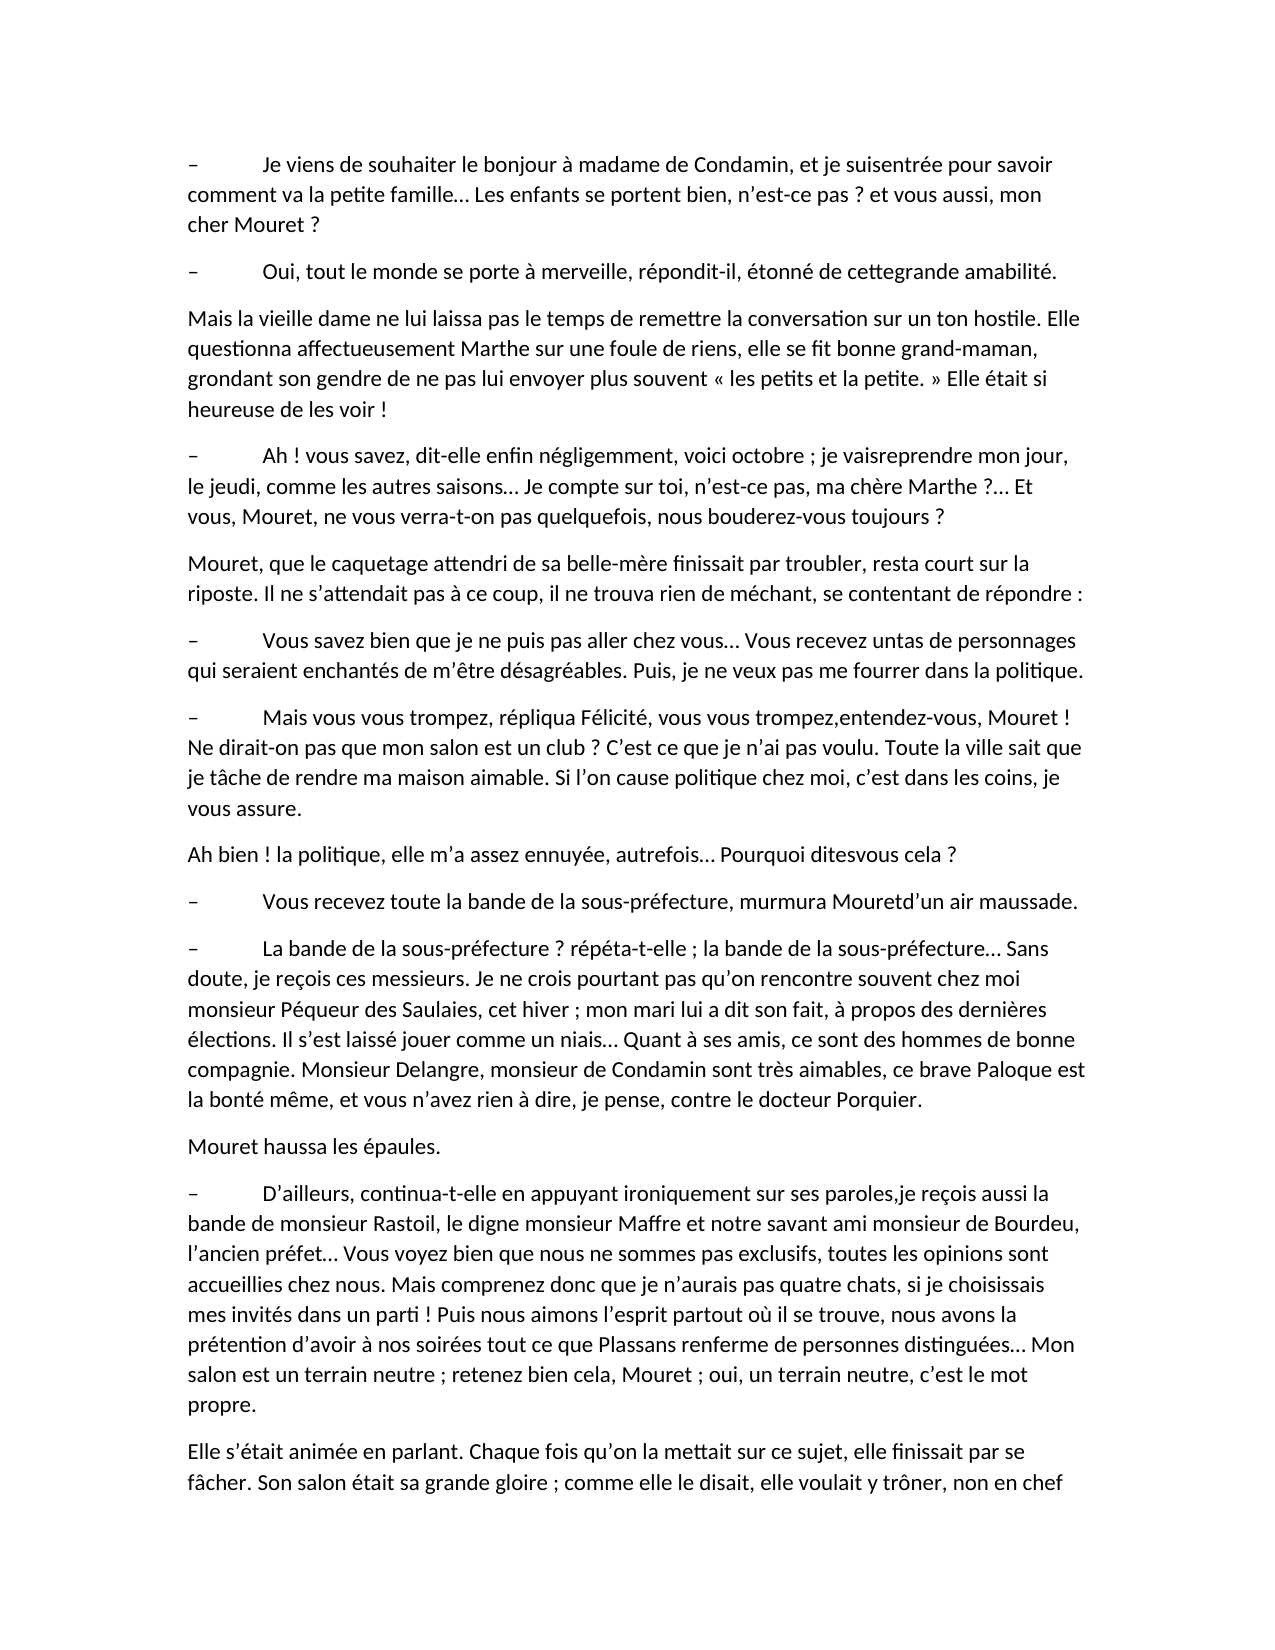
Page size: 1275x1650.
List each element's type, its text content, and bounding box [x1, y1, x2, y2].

text – Oui, tout le monde se porte à merveille, répondit-il, étonné de cettegrande amabilité. [187, 257, 1087, 285]
text – Vous savez bien que je ne puis pas aller chez vous… Vous recevez untas de personnages qui seraient enchantés de m’être désagréables. Puis, je ne veux pas me fourrer dans la politique. [187, 626, 1087, 684]
text Mouret haussa les épaules. [187, 1132, 1087, 1160]
text – Vous recevez toute la bande de la sous-préfecture, murmura Mouretd’un air maussade. [187, 887, 1087, 916]
text – Mais vous vous trompez, répliqua Félicité, vous vous trompez,entendez-vous, Mouret ! Ne dirait-on pas que mon salon est un club ? C’est ce que je n’ai pas voulu. Toute la ville sait que je tâche de rendre ma maison aimable. Si l’on cause politique chez moi, c’est dans les coins, je vous assure. [187, 703, 1087, 822]
text – Je viens de souhaiter le bonjour à madame de Condamin, et je suisentrée pour savoir comment va la petite famille… Les enfants se portent bien, n’est-ce pas ? et vous aussi, mon cher Mouret ? [187, 150, 1087, 238]
text – La bande de la sous-préfecture ? répéta-t-elle ; la bande de la sous-préfecture… Sans doute, je reçois ces messieurs. Je ne crois pourtant pas qu’on rencontre souvent chez moi monsieur Péqueur des Saulaies, cet hiver ; mon mari lui a dit son fait, à propos des dernières élections. Il s’est laissé jouer comme un niais… Quant à ses amis, ce sont des hommes de bonne compagnie. Monsieur Delangre, monsieur de Condamin sont très aimables, ce brave Paloque est la bonté même, et vous n’avez rien à dire, je pense, contre le docteur Porquier. [187, 934, 1087, 1113]
text – D’ailleurs, continua-t-elle en appuyant ironiquement sur ses paroles,je reçois aussi la bande de monsieur Rastoil, le digne monsieur Maffre et notre savant ami monsieur de Bourdeu, l’ancien préfet… Vous voyez bien que nous ne sommes pas exclusifs, toutes les opinions sont accueillies chez nous. Mais comprenez donc que je n’aurais pas quatre chats, si je choisissais mes invités dans un parti ! Puis nous aimons l’esprit partout où il se trouve, nous avons la prétention d’avoir à nos soirées tout ce que Plassans renferme de personnes distinguées… Mon salon est un terrain neutre ; retenez bien cela, Mouret ; oui, un terrain neutre, c’est le mot propre. [187, 1179, 1087, 1419]
text Mais la vieille dame ne lui laissa pas le temps de remettre la conversation sur un ton hostile. Elle questionna affectueusement Marthe sur une foule de riens, elle se fit bonne grand-maman, grondant son gendre de ne pas lui envoyer plus souvent « les petits et la petite. » Elle était si heureuse de les voir ! [187, 304, 1087, 423]
text Ah bien ! la politique, elle m’a assez ennuyée, autrefois… Pourquoi ditesvous cela ? [187, 841, 1087, 869]
text Mouret, que le caquetage attendri de sa belle-mère finissait par troubler, resta court sur la riposte. Il ne s’attendait pas à ce coup, il ne trouva rien de méchant, se contentant de répondre : [187, 549, 1087, 607]
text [187, 1437, 1087, 1496]
text – Ah ! vous savez, dit-elle enfin négligemment, voici octobre ; je vaisreprendre mon jour, le jeudi, comme les autres saisons… Je compte sur toi, n’est-ce pas, ma chère Marthe ?… Et vous, Mouret, ne vous verra-t-on pas quelquefois, nous bouderez-vous toujours ? [187, 442, 1087, 530]
